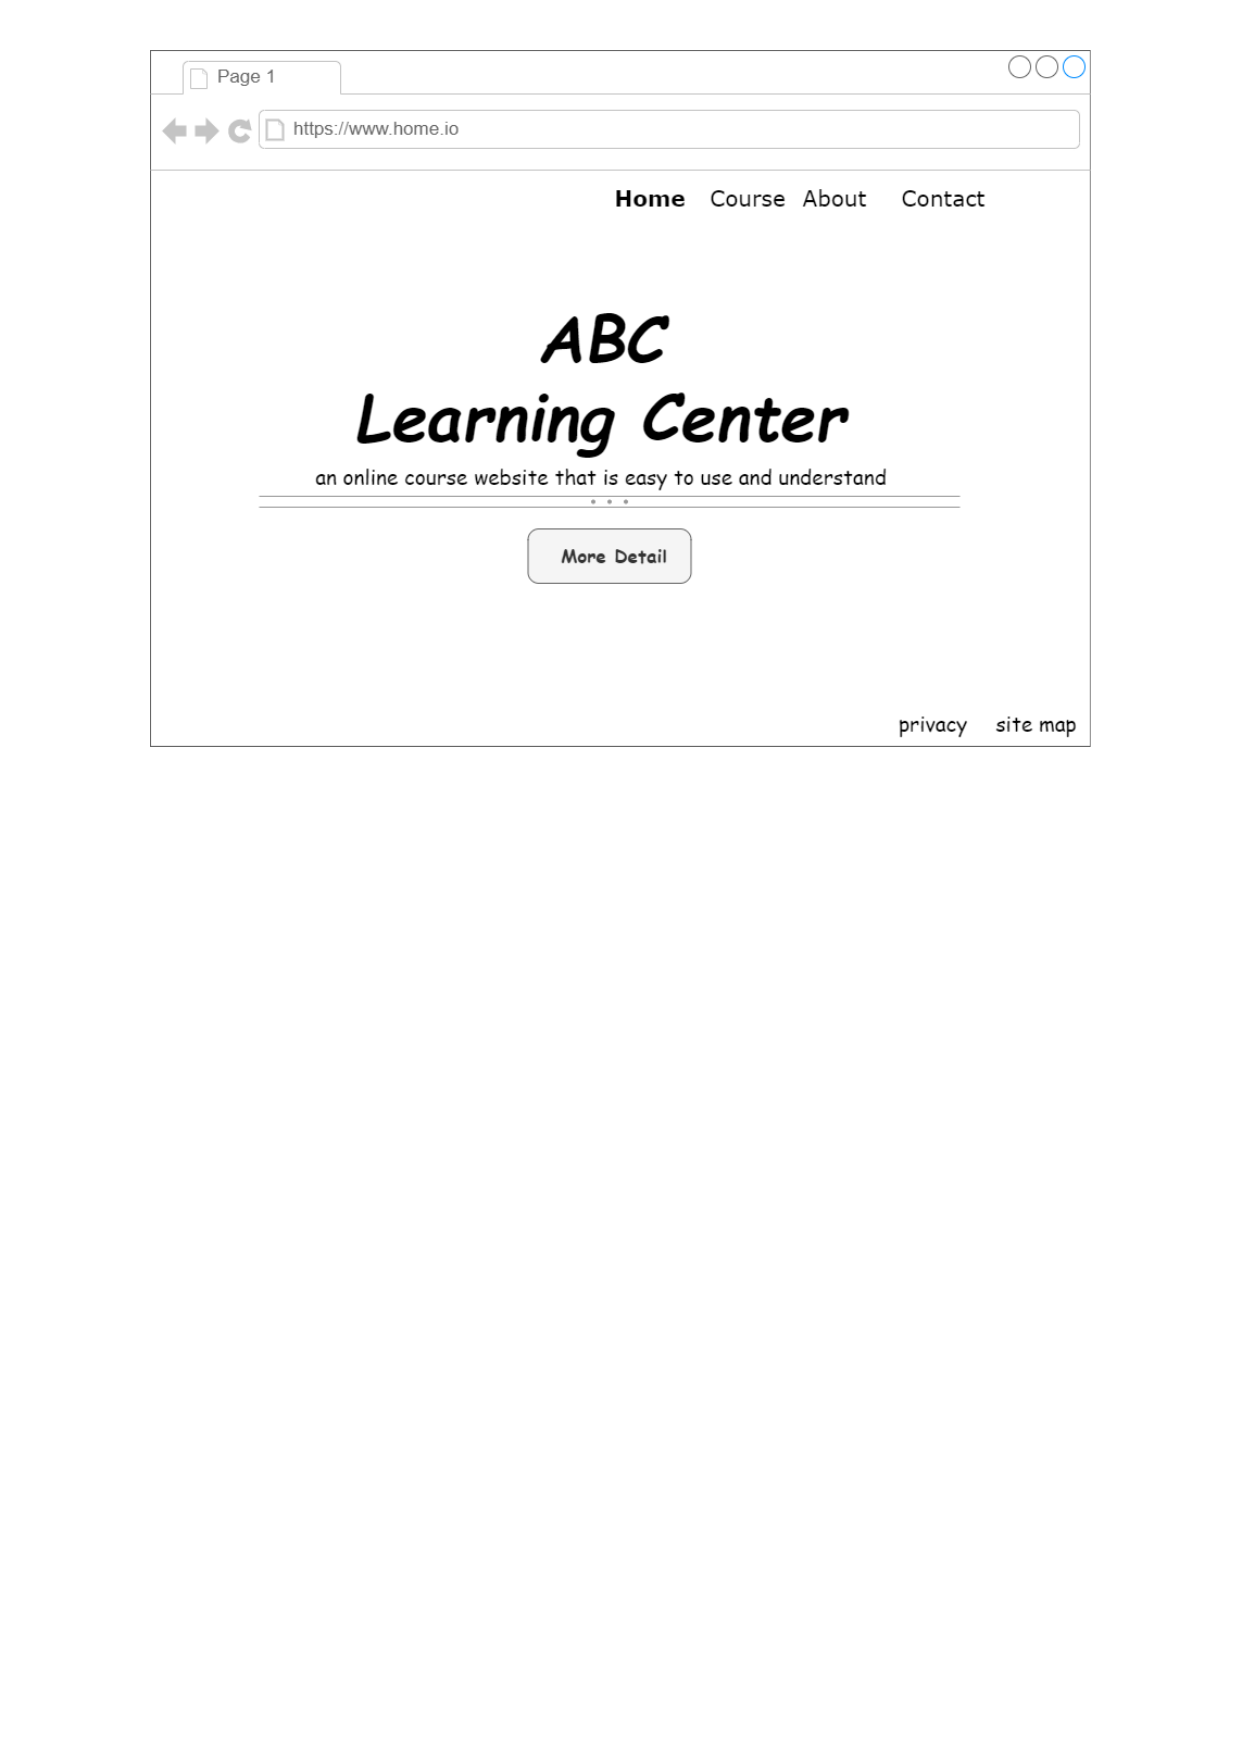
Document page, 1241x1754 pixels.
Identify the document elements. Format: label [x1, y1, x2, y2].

picture [150, 50, 1091, 747]
